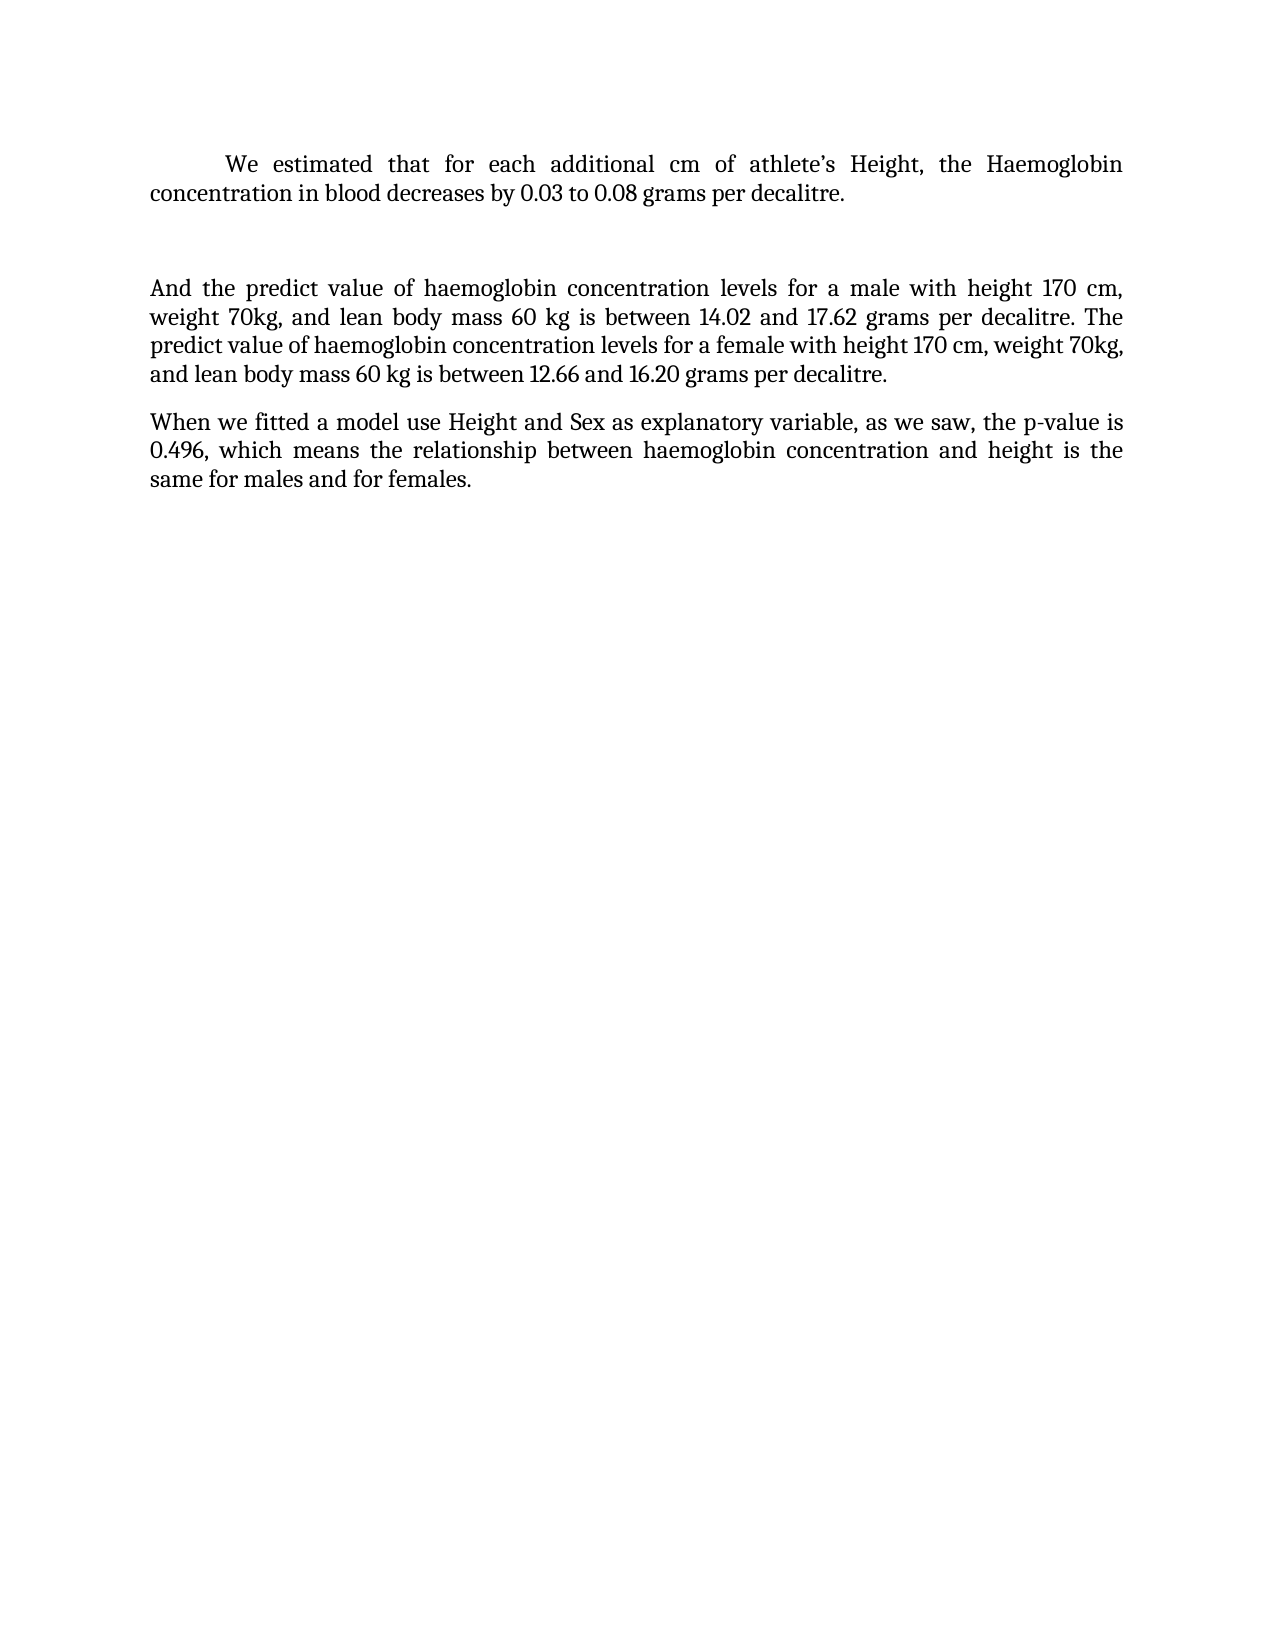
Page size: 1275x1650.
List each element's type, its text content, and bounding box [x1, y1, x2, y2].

text We estimated that for each additional cm of athlete’s Height, the Haemoglobin concentration in blood decreases by 0.03 to 0.08 grams per decalitre. [150, 150, 1125, 207]
text And the predict value of haemoglobin concentration levels for a male with height 170 cm, weight 70kg, and lean body mass 60 kg is between 14.02 and 17.62 grams per decalitre. The predict value of haemoglobin concentration levels for a female with height 170 cm, weight 70kg, and lean body mass 60 kg is between 12.66 and 16.20 grams per decalitre. [150, 274, 1125, 389]
text When we fitted a model use Height and Sex as explanatory variable, as we saw, the p-value is 0.496, which means the relationship between haemoglobin concentration and height is the same for males and for females. [150, 407, 1125, 494]
